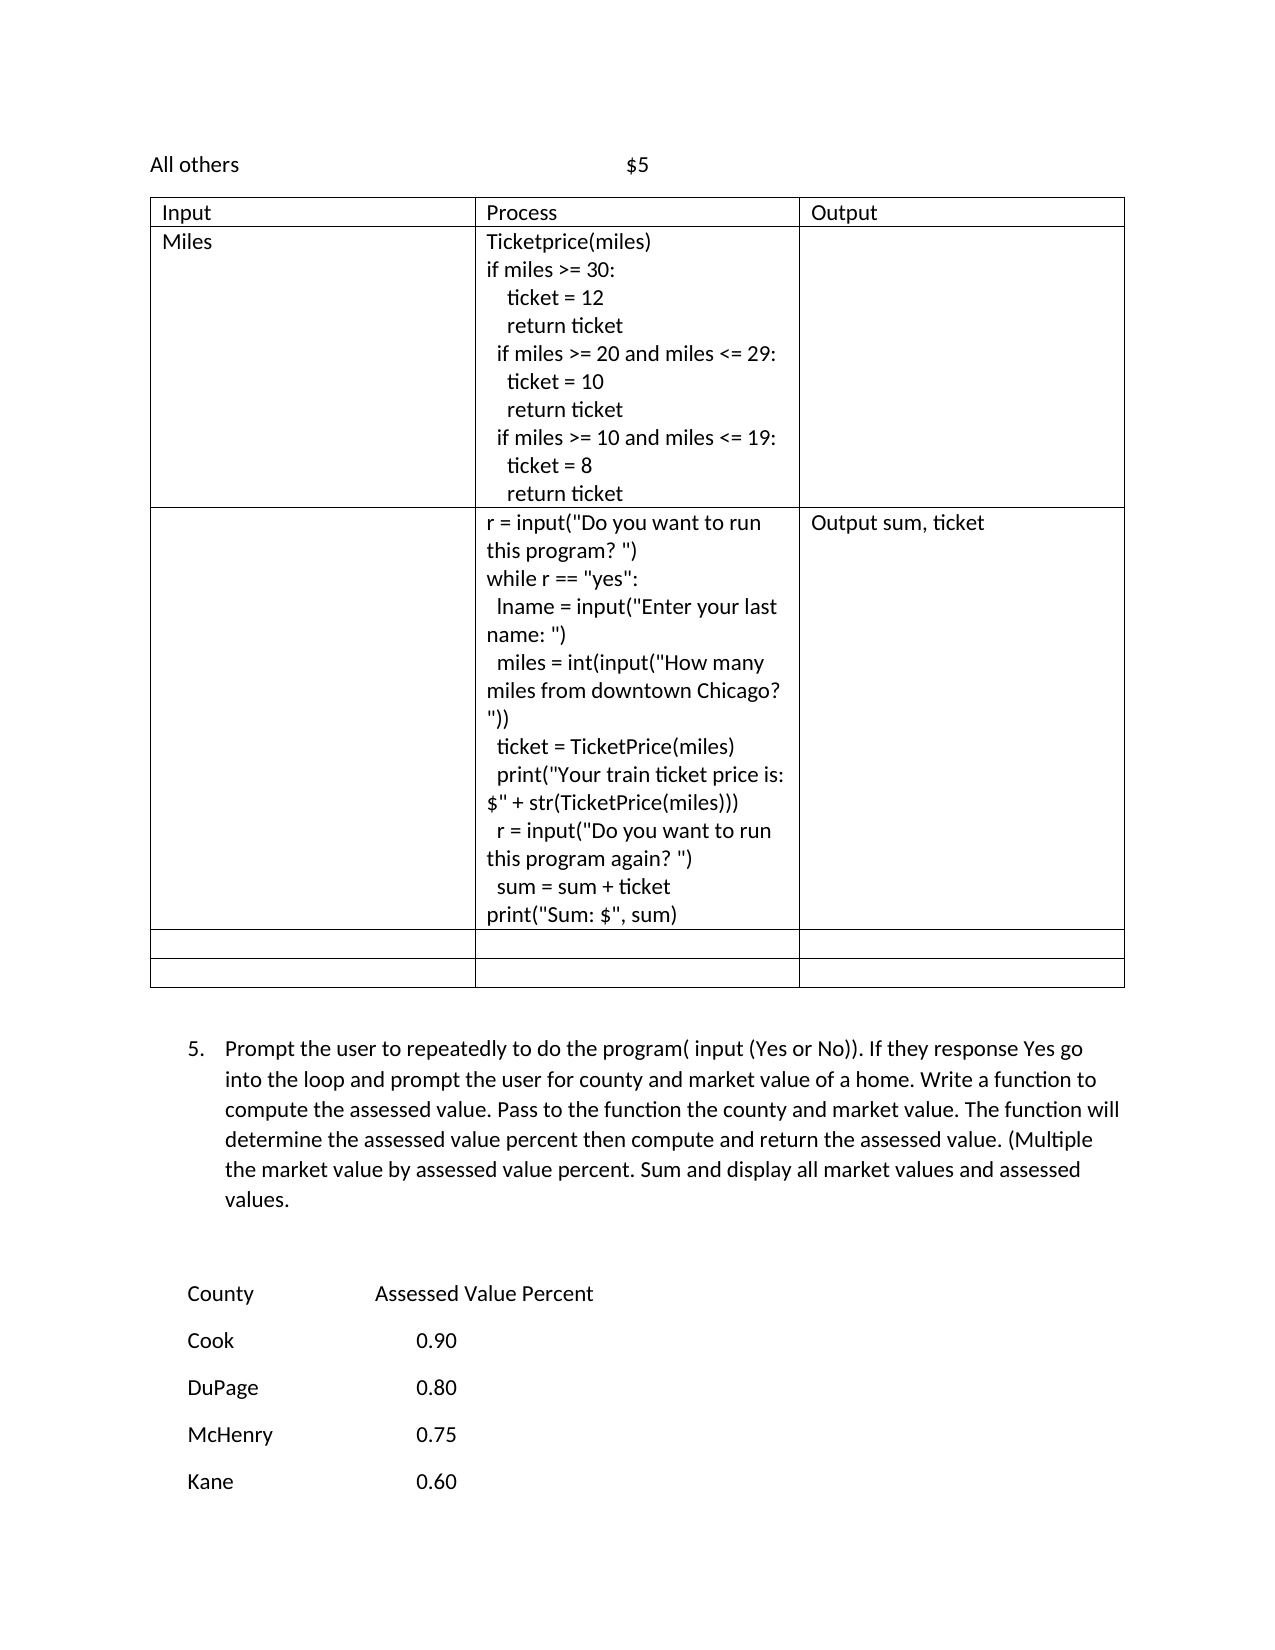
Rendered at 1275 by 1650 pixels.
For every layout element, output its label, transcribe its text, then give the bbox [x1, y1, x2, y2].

table_cell [800, 930, 1124, 958]
text County Assessed Value Percent [187, 1279, 1125, 1307]
text McHenry 0.75 [187, 1420, 1125, 1448]
table_header Output [800, 198, 1124, 226]
table_cell [800, 227, 1124, 507]
table_cell [151, 930, 475, 958]
text DuPage 0.80 [187, 1373, 1125, 1401]
table_cell [476, 930, 799, 958]
text Cook 0.90 [187, 1326, 1125, 1354]
text Kane 0.60 [187, 1467, 1125, 1495]
table_cell [151, 508, 475, 928]
table_cell [151, 959, 475, 987]
table_cell Output sum, ticket [800, 508, 1124, 928]
table_cell Ticketprice(miles) if miles >= 30: ticket = 12 return ticket if miles >= 20 and miles <= 29: ticket = 10 return ticket if miles >= 10 and miles <= 19: ticket = 8 return ticket [476, 227, 799, 507]
table_header Process [476, 198, 799, 226]
table_cell Miles [151, 227, 475, 507]
table_header Input [151, 198, 475, 226]
table_cell [800, 959, 1124, 987]
list Prompt the user to repeatedly to do the program( input (Yes or No)). If they response Yes go into the loop and prompt the user for county and market value of a home. Write a function to compute the assessed value. Pass to the function the county and market value. The function will determine the assessed value percent then compute and return the assessed value. (Multiple the market value by assessed value percent. Sum and display all market values and assessed values. [187, 1034, 1125, 1214]
table_cell [476, 959, 799, 987]
text All others $5 [150, 150, 1125, 178]
table_cell r = input("Do you want to run this program? ") while r == "yes": lname = input("Enter your last name: ") miles = int(input("How many miles from downtown Chicago? ")) ticket = TicketPrice(miles) print("Your train ticket price is: $" + str(TicketPrice(miles))) r = input("Do you want to run this program again? ") sum = sum + ticket print("Sum: $", sum) [476, 508, 799, 928]
